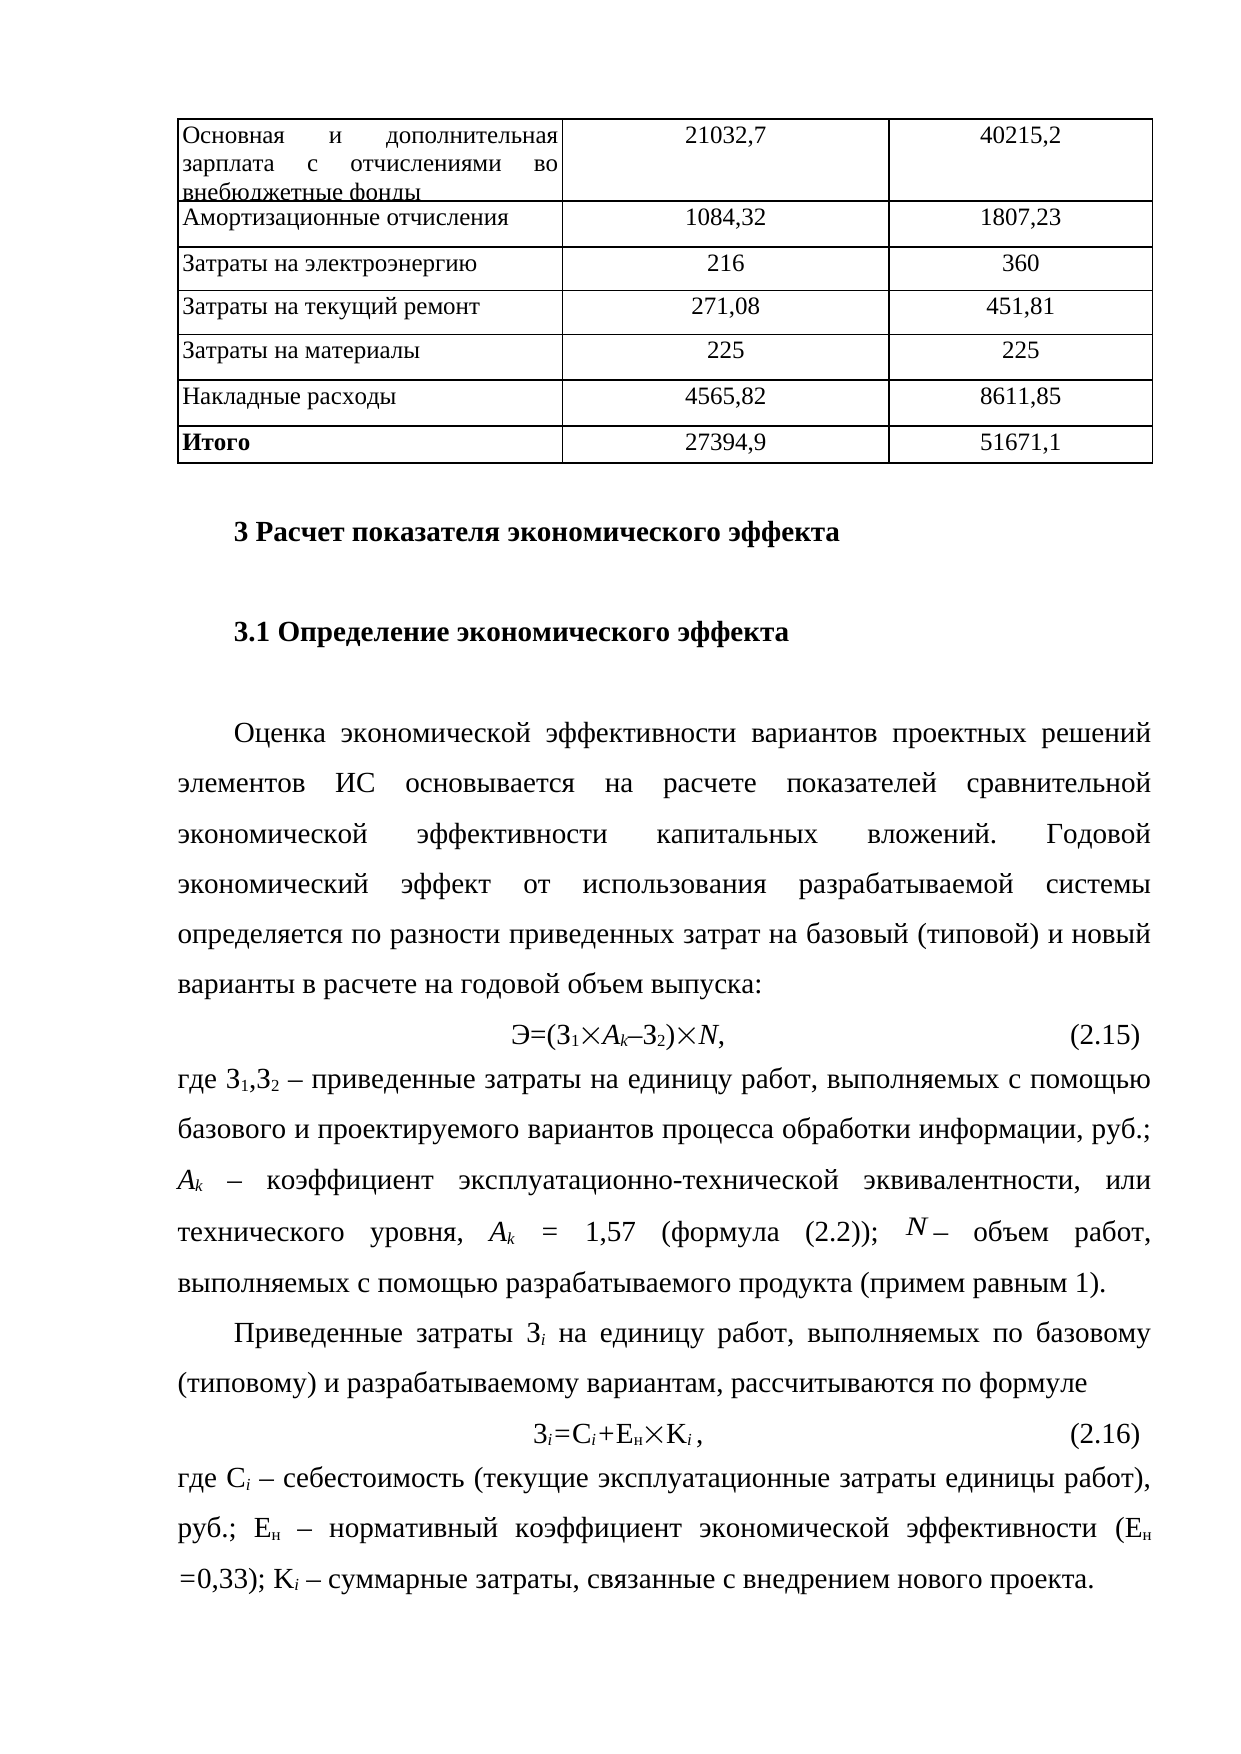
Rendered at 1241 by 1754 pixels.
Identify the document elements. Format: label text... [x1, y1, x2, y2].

table_cell Затраты на электроэнергию [179, 248, 562, 290]
table_cell 451,81 [890, 291, 1152, 333]
table_cell 360 [890, 248, 1152, 290]
table_header (2.15) [1059, 1017, 1152, 1061]
table_cell 4565,82 [563, 381, 888, 425]
table_cell 8611,85 [890, 381, 1152, 425]
table_cell 21032,7 [563, 120, 888, 200]
text Оценка экономической эффективности вариантов проектных решений элементов ИС основывается на расчете показателей сравнительной экономической эффективности капитальных вложений. Годовой экономический эффект от использования разрабатываемой системы определяется по разности приведенных затрат на базовый (типовой) и новый варианты в расчете на годовой объем выпуска: [177, 715, 1152, 1000]
table_cell Затраты на текущий ремонт [179, 291, 562, 333]
table_cell Амортизационные отчисления [179, 202, 562, 246]
table_cell 40215,2 [890, 120, 1152, 200]
table_cell 51671,1 [890, 427, 1152, 462]
table_cell Итого [179, 427, 562, 462]
table_header Э=(З1Ak–З2)N, [177, 1017, 1058, 1061]
text где Ci – себестоимость (текущие эксплуатационные затраты единицы работ), руб.; Ен – нормативный коэффициент экономической эффективности (Ен =0,33); Ki – суммарные затраты, связанные с внедрением нового проекта. [177, 1460, 1152, 1594]
table_cell 1807,23 [890, 202, 1152, 246]
table_cell Затраты на материалы [179, 335, 562, 379]
table_cell 216 [563, 248, 888, 290]
text где З1,З2 – приведенные затраты на единицу работ, выполняемых с помощью базового и проектируемого вариантов процесса обработки информации, руб.; Ak – коэффициент эксплуатационно-технической эквивалентности, или технического уровня, Ak = 1,57 (формула (2.2)); – объем работ, выполняемых с помощью разрабатываемого продукта (примем равным 1). [177, 1061, 1152, 1298]
table_cell 1084,32 [563, 202, 888, 246]
table_cell Накладные расходы [179, 381, 562, 425]
table_cell 27394,9 [563, 427, 888, 462]
table_cell 225 [890, 335, 1152, 379]
text Приведенные затраты Зi на единицу работ, выполняемых по базовому (типовому) и разрабатываемому вариантам, рассчитываются по формуле [177, 1315, 1152, 1399]
table_cell 225 [563, 335, 888, 379]
text 3 Расчет показателя экономического эффекта [177, 514, 1152, 547]
table_header (2.16) [1059, 1416, 1152, 1460]
table_cell Основная и дополнительная зарплата с отчислениями во внебюджетные фонды [179, 120, 562, 200]
text 3.1 Определение экономического эффекта [177, 614, 1152, 648]
table_cell 271,08 [563, 291, 888, 333]
table_header 3i=Ci+EнKi , [177, 1416, 1058, 1460]
